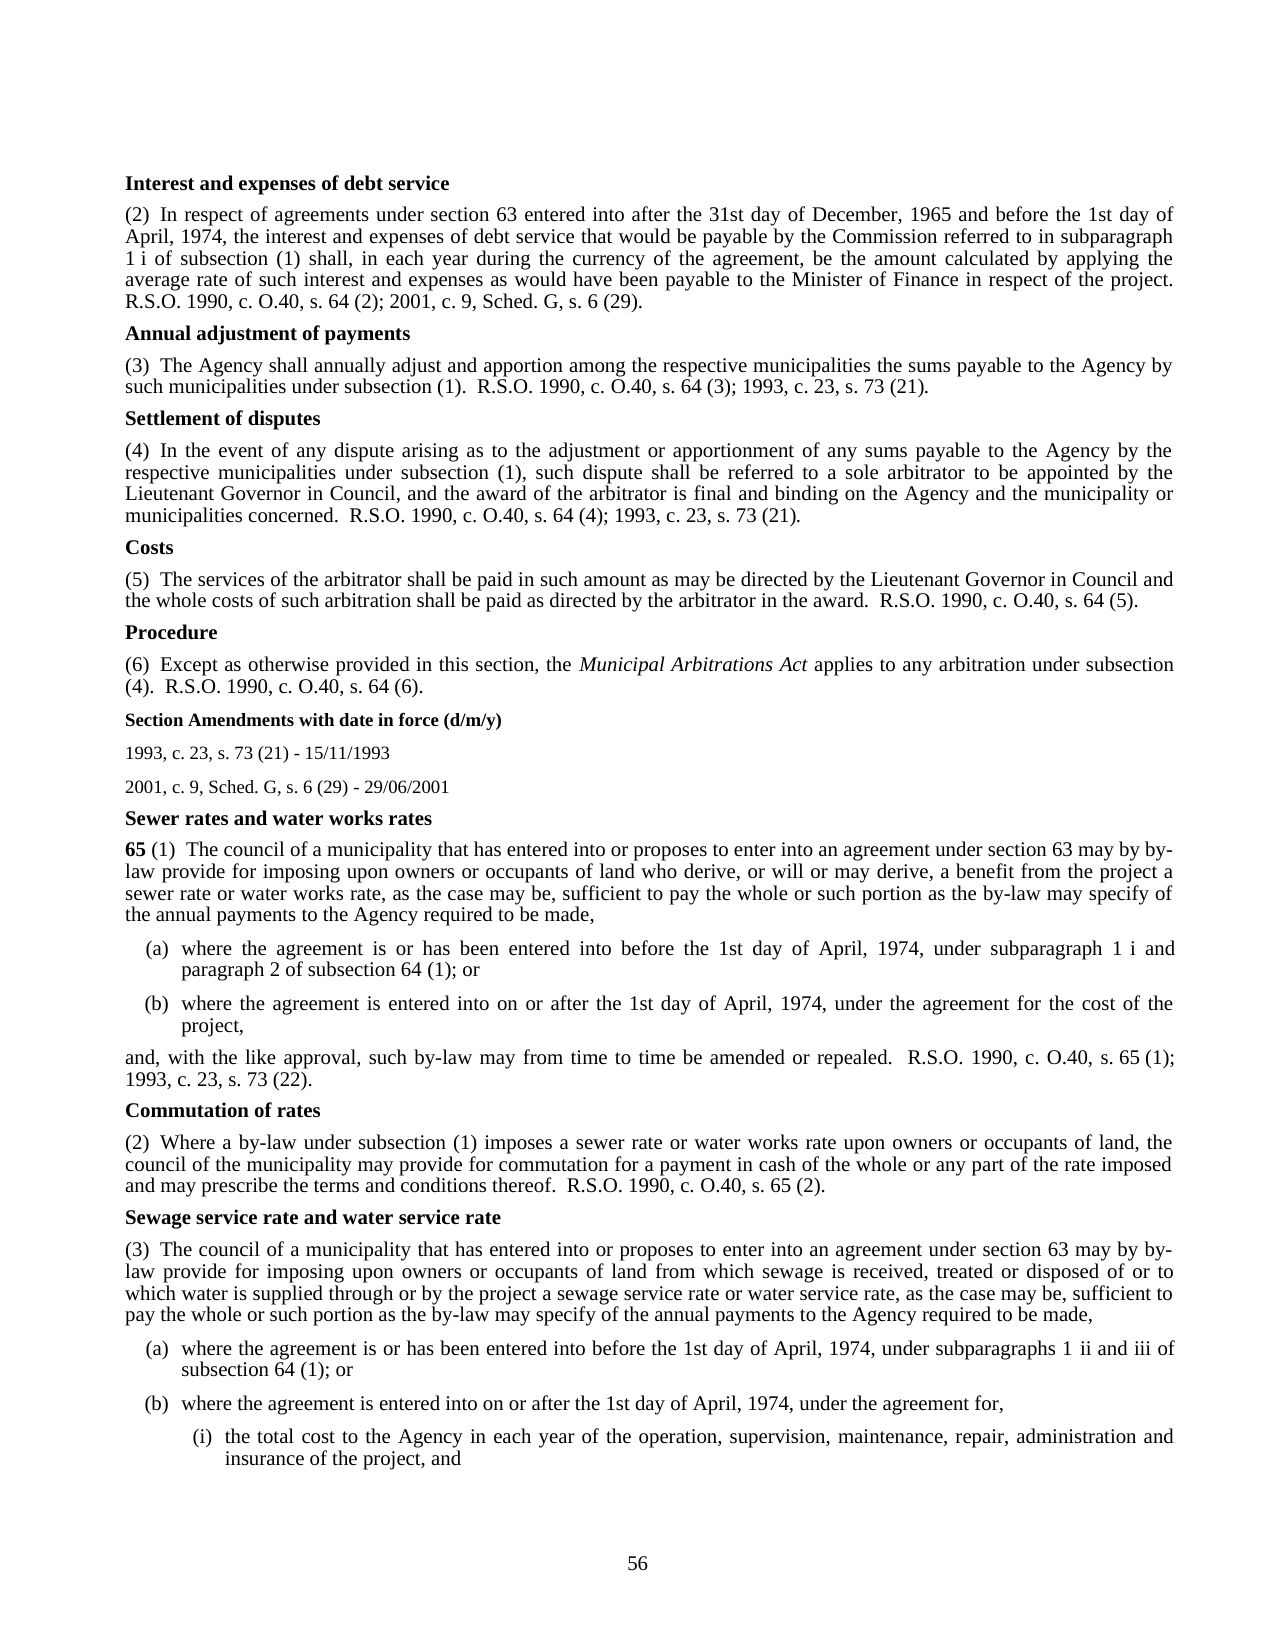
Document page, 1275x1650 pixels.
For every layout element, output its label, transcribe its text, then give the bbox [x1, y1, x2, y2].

text Sewer rates and water works rates [125, 810, 1175, 829]
text and, with the like approval, such by-law may from time to time be amended or repealed. R.S.O. 1990, c. O.40, s. 65 (1); 1993, c. 23, s. 73 (22). [125, 1047, 1175, 1090]
text Interest and expenses of debt service [125, 175, 1175, 194]
text Annual adjustment of payments [125, 326, 1175, 344]
text (2) In respect of agreements under section 63 entered into after the 31st day of December, 1965 and before the 1st day of April, 1974, the interest and expenses of debt service that would be payable by the Commission referred to in subparagraph 1 i of subsection (1) shall, in each year during the currency of the agreement, be the amount calculated by applying the average rate of such interest and expenses as would have been payable to the Minister of Finance in respect of the project. R.S.O. 1990, c. O.40, s. 64 (2); 2001, c. 9, Sched. G, s. 6 (29). [125, 204, 1175, 313]
text (3) The council of a municipality that has entered into or proposes to enter into an agreement under section 63 may by by-law provide for imposing upon owners or occupants of land from which sewage is received, treated or disposed of or to which water is supplied through or by the project a sewage service rate or water service rate, as the case may be, sufficient to pay the whole or such portion as the by-law may specify of the annual payments to the Agency required to be made, [125, 1239, 1175, 1326]
text Costs [125, 539, 1175, 558]
text (6) Except as otherwise provided in this section, the Municipal Arbitrations Act applies to any arbitration under subsection (4). R.S.O. 1990, c. O.40, s. 64 (6). [125, 654, 1175, 697]
text Commutation of rates [125, 1103, 1175, 1122]
text 2001, c. 9, Sched. G, s. 6 (29) - 29/06/2001 [125, 776, 1175, 797]
text (4) In the event of any dispute arising as to the adjustment or apportionment of any sums payable to the Agency by the respective municipalities under subsection (1), such dispute shall be referred to a sole arbitrator to be appointed by the Lieutenant Governor in Council, and the award of the arbitrator is final and binding on the Agency and the municipality or municipalities concerned. R.S.O. 1990, c. O.40, s. 64 (4); 1993, c. 23, s. 73 (21). [125, 440, 1175, 527]
text 1993, c. 23, s. 73 (21) - 15/11/1993 [125, 742, 1175, 764]
text (a) where the agreement is or has been entered into before the 1st day of April, 1974, under subparagraphs 1 ii and iii of subsection 64 (1); or [125, 1338, 1175, 1381]
text (b) where the agreement is entered into on or after the 1st day of April, 1974, under the agreement for, [125, 1393, 1175, 1414]
text (i) the total cost to the Agency in each year of the operation, supervision, maintenance, repair, administration and insurance of the project, and [125, 1426, 1175, 1469]
text (3) The Agency shall annually adjust and apportion among the respective municipalities the sums payable to the Agency by such municipalities under subsection (1). R.S.O. 1990, c. O.40, s. 64 (3); 1993, c. 23, s. 73 (21). [125, 355, 1175, 398]
text Settlement of disputes [125, 411, 1175, 429]
text 65 (1) The council of a municipality that has entered into or proposes to enter into an agreement under section 63 may by by-law provide for imposing upon owners or occupants of land who derive, or will or may derive, a benefit from the project a sewer rate or water works rate, as the case may be, sufficient to pay the whole or such portion as the by-law may specify of the annual payments to the Agency required to be made, [125, 839, 1175, 926]
text (5) The services of the arbitrator shall be paid in such amount as may be directed by the Lieutenant Governor in Council and the whole costs of such arbitration shall be paid as directed by the arbitrator in the award. R.S.O. 1990, c. O.40, s. 64 (5). [125, 569, 1175, 612]
text Section Amendments with date in force (d/m/y) [125, 709, 1175, 731]
text (a) where the agreement is or has been entered into before the 1st day of April, 1974, under subparagraph 1 i and paragraph 2 of subsection 64 (1); or [125, 938, 1175, 981]
text Sewage service rate and water service rate [125, 1210, 1175, 1228]
text (2) Where a by-law under subsection (1) imposes a sewer rate or water works rate upon owners or occupants of land, the council of the municipality may provide for commutation for a payment in cash of the whole or any part of the rate imposed and may prescribe the terms and conditions thereof. R.S.O. 1990, c. O.40, s. 65 (2). [125, 1132, 1175, 1197]
text (b) where the agreement is entered into on or after the 1st day of April, 1974, under the agreement for the cost of the project, [125, 993, 1175, 1036]
text Procedure [125, 625, 1175, 643]
